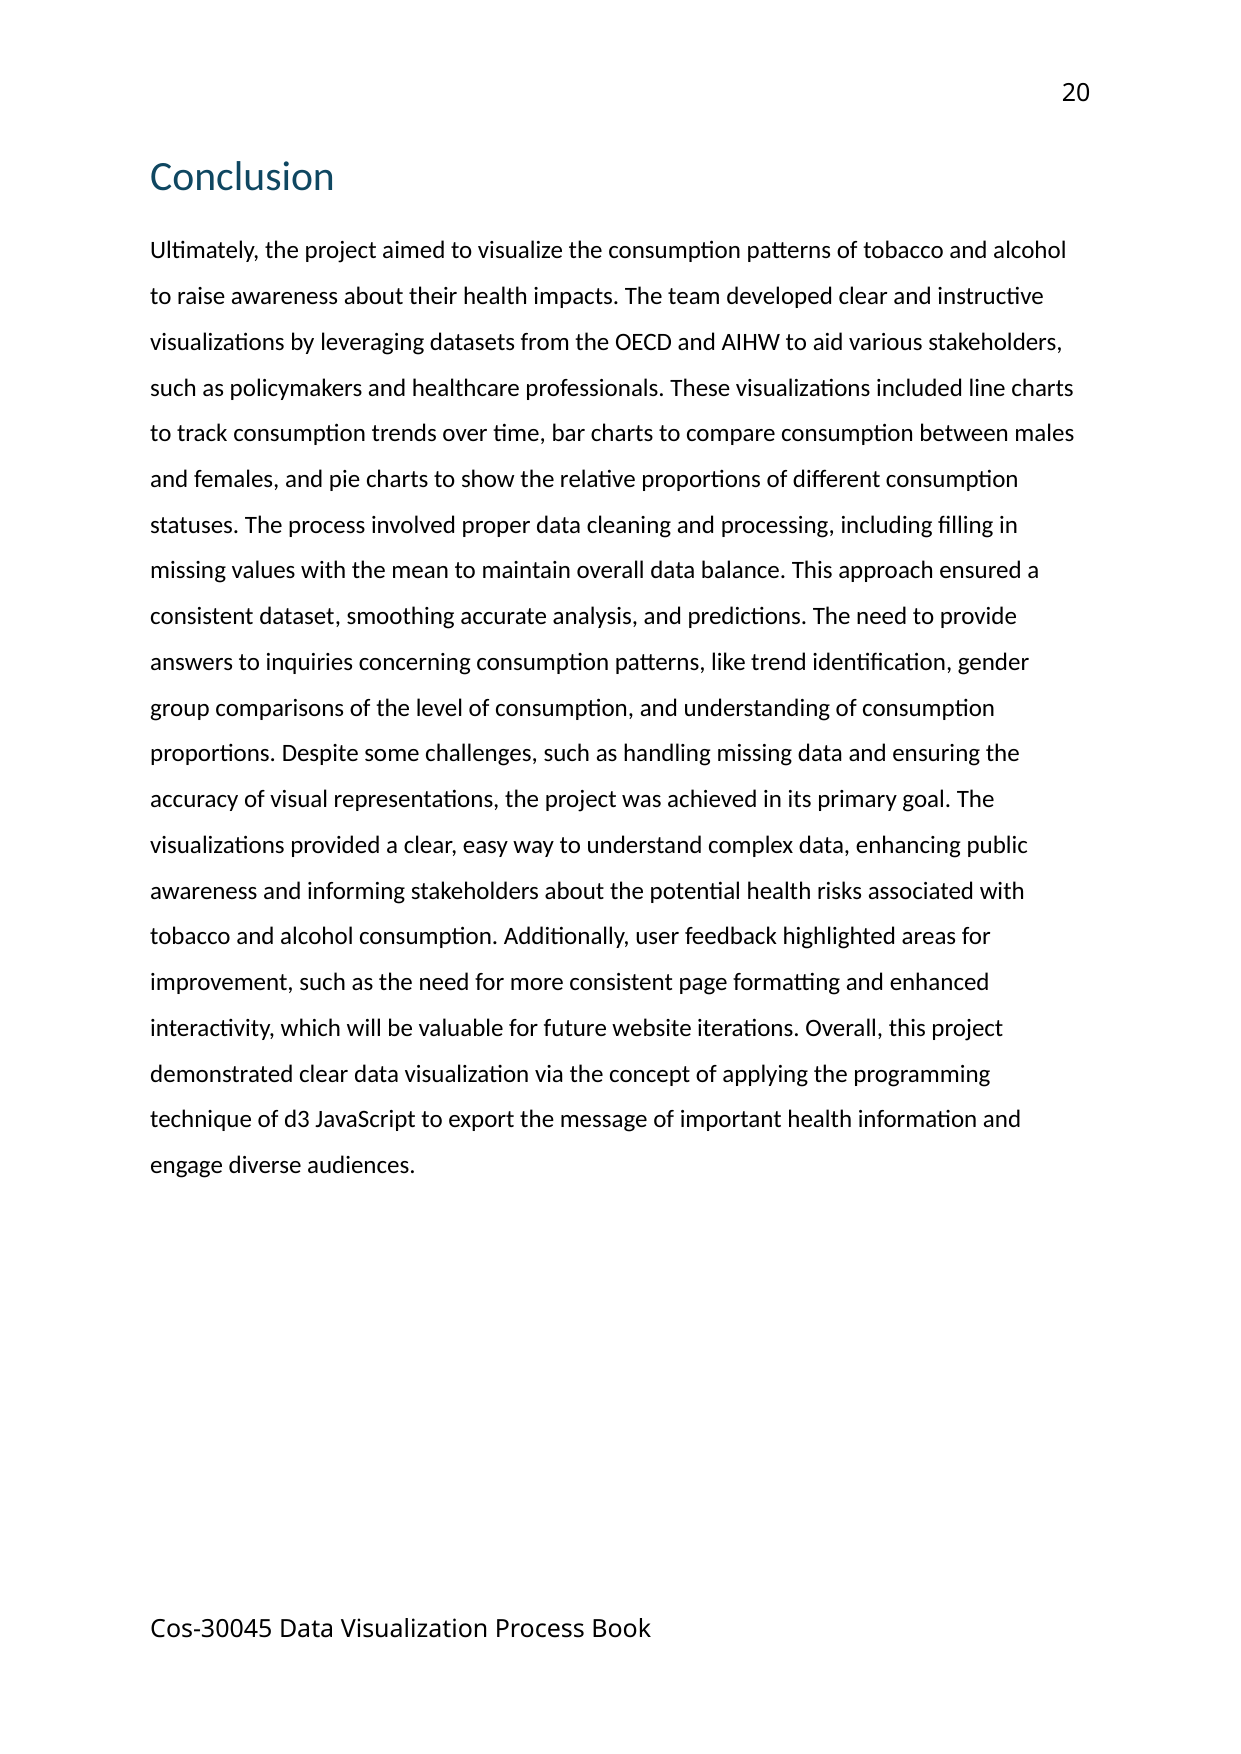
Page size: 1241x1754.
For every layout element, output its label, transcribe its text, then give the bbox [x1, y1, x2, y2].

text Ultimately, the project aimed to visualize the consumption patterns of tobacco and alcohol to raise awareness about their health impacts. The team developed clear and instructive visualizations by leveraging datasets from the OECD and AIHW to aid various stakeholders, such as policymakers and healthcare professionals. These visualizations included line charts to track consumption trends over time, bar charts to compare consumption between males and females, and pie charts to show the relative proportions of different consumption statuses. The process involved proper data cleaning and processing, including filling in missing values with the mean to maintain overall data balance. This approach ensured a consistent dataset, smoothing accurate analysis, and predictions. The need to provide answers to inquiries concerning consumption patterns, like trend identification, gender group comparisons of the level of consumption, and understanding of consumption proportions. Despite some challenges, such as handling missing data and ensuring the accuracy of visual representations, the project was achieved in its primary goal. The visualizations provided a clear, easy way to understand complex data, enhancing public awareness and informing stakeholders about the potential health risks associated with tobacco and alcohol consumption. Additionally, user feedback highlighted areas for improvement, such as the need for more consistent page formatting and enhanced interactivity, which will be valuable for future website iterations. Overall, this project demonstrated clear data visualization via the concept of applying the programming technique of d3 JavaScript to export the message of important health information and engage diverse audiences. [150, 234, 1090, 1180]
subtitle Conclusion [150, 150, 1090, 201]
